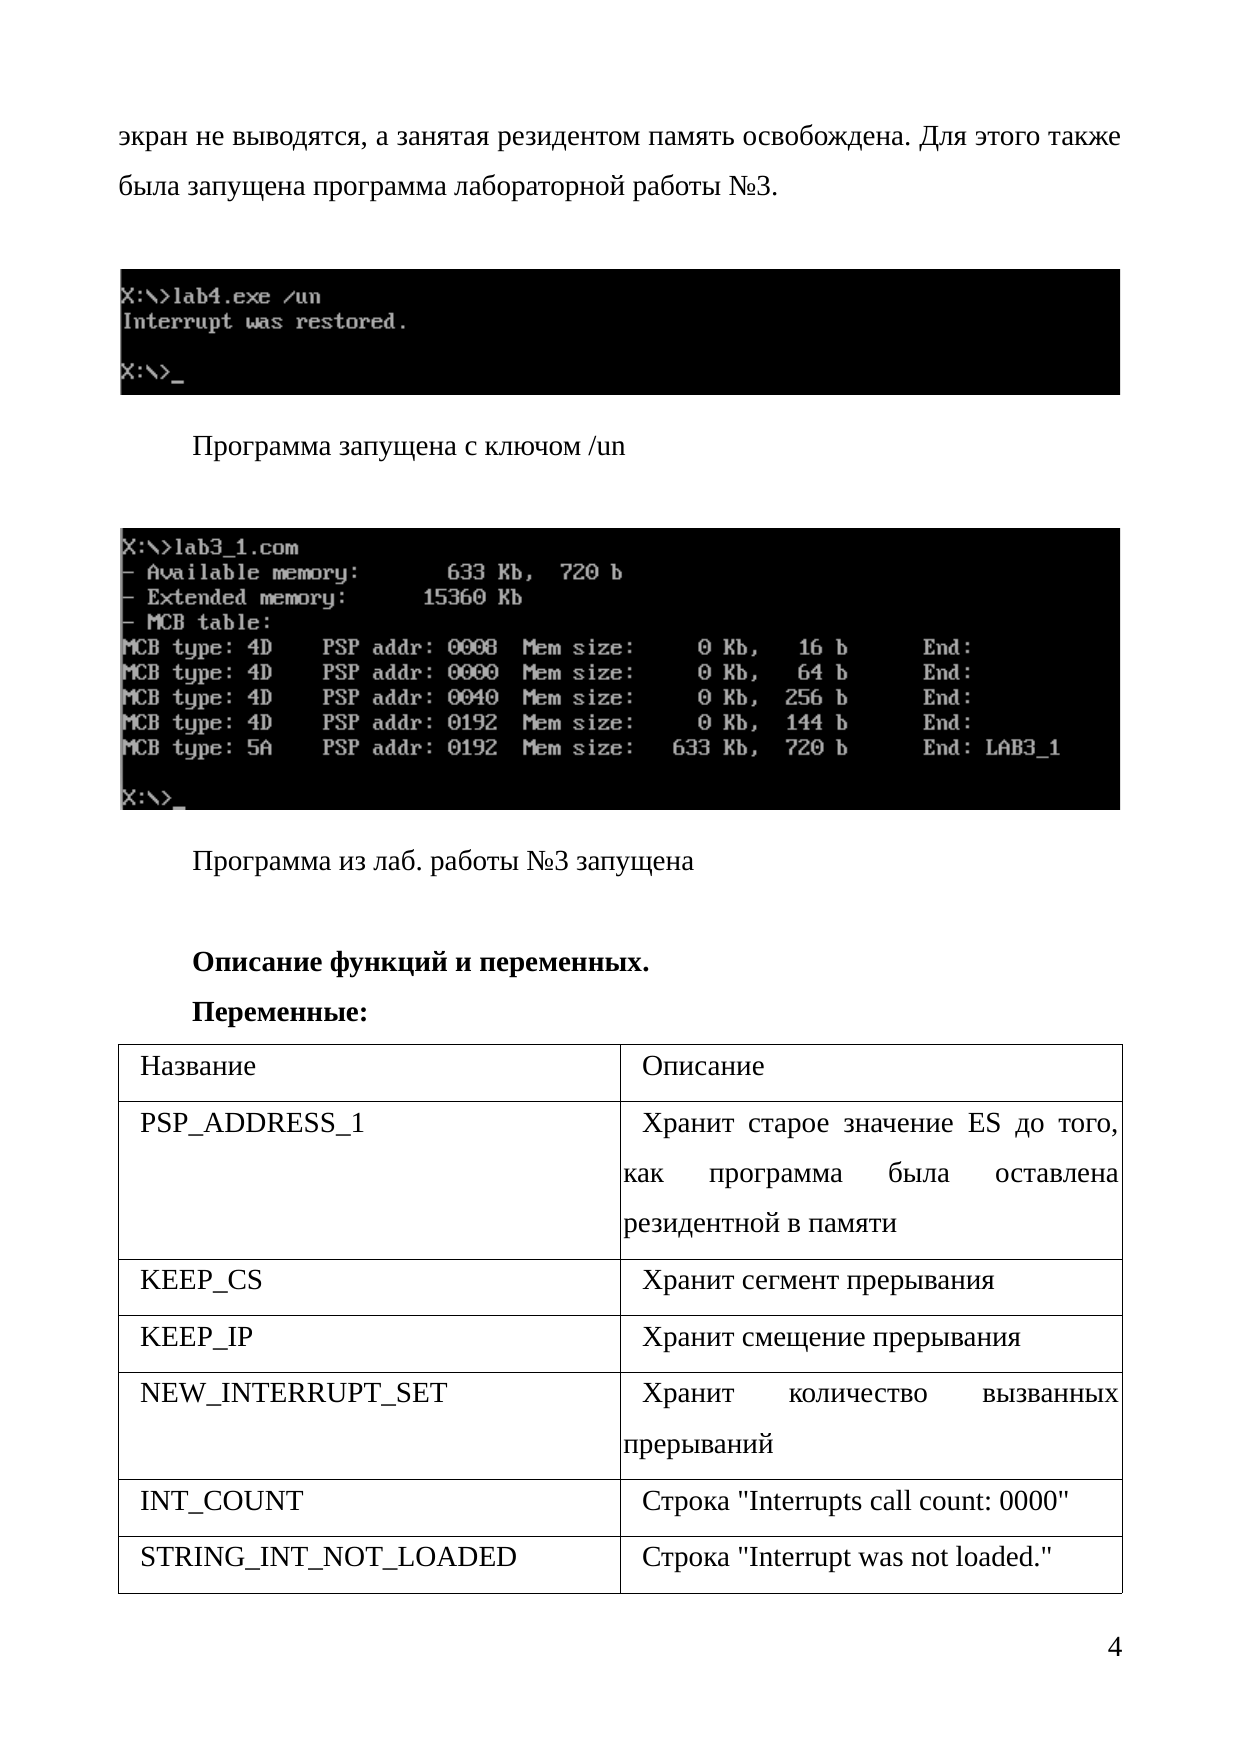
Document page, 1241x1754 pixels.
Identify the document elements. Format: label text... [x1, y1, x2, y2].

table_cell STRING_INT_NOT_LOADED [119, 1537, 620, 1593]
table_header Название [119, 1045, 620, 1101]
text Переменные: [118, 994, 1122, 1028]
table_header Описание [621, 1045, 1122, 1101]
table_cell Строка "Interrupt was not loaded." [621, 1537, 1122, 1593]
table_cell KEEP_IP [119, 1316, 620, 1372]
table_cell PSP_ADDRESS_1 [119, 1102, 620, 1258]
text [118, 118, 1122, 202]
table_cell INT_COUNT [119, 1480, 620, 1536]
table_cell Строка "Interrupts call count: 0000" [621, 1480, 1122, 1536]
picture [120, 528, 1121, 810]
text Описание функций и переменных. [118, 944, 1122, 977]
picture [120, 269, 1121, 395]
table_cell Хранит количество вызванных прерываний [621, 1373, 1122, 1479]
table_cell Хранит старое значение ES до того, как программа была оставлена резидентной в памяти [621, 1102, 1122, 1258]
table_cell NEW_INTERRUPT_SET [119, 1373, 620, 1479]
table_cell Хранит сегмент прерывания [621, 1260, 1122, 1315]
table_cell Хранит смещение прерывания [621, 1316, 1122, 1372]
table_cell KEEP_CS [119, 1260, 620, 1315]
